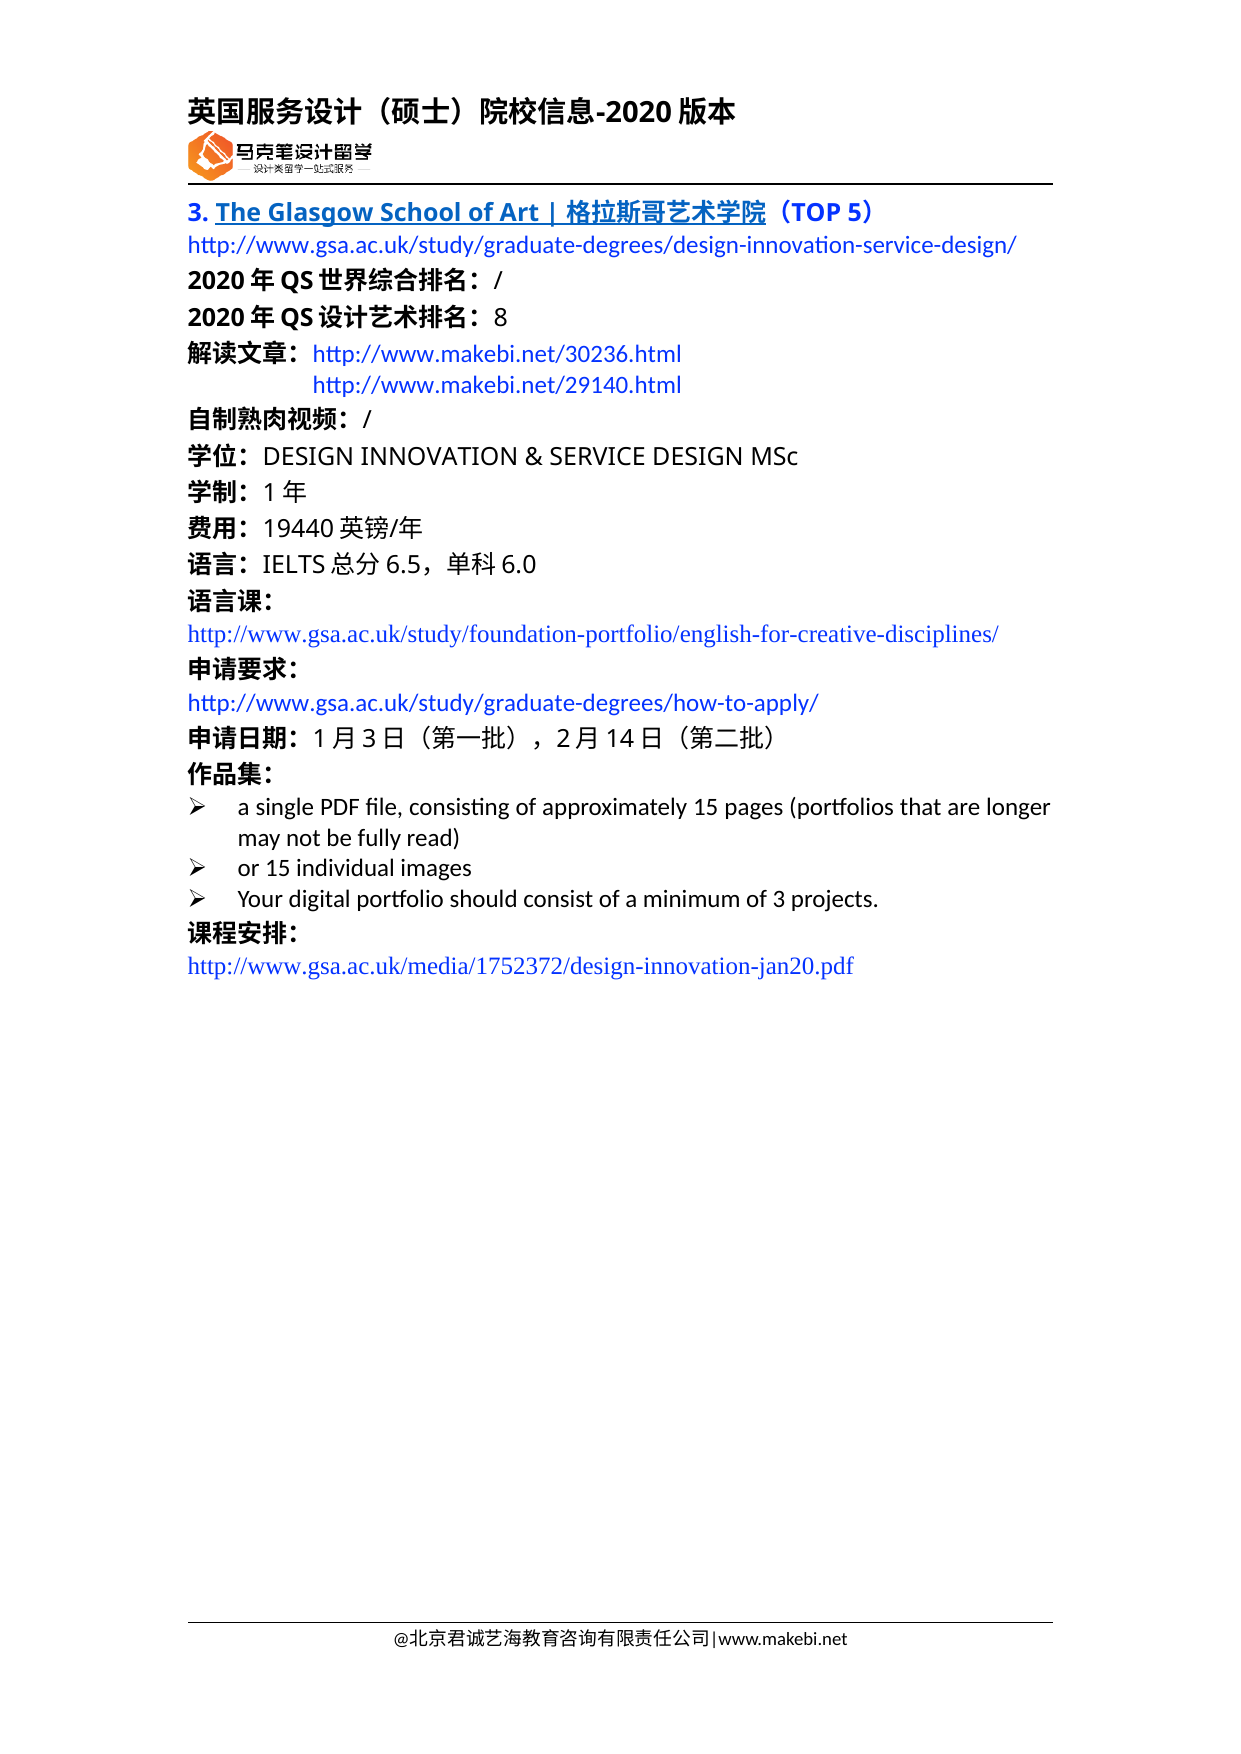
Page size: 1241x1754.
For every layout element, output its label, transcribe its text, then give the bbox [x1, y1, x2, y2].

text http://www.gsa.ac.uk/study/graduate-degrees/how-to-apply/ [187, 686, 1053, 719]
text 申请日期：1月3日（第一批），2月14日（第二批） [187, 719, 1053, 755]
text http://www.makebi.net/29140.html [187, 369, 1053, 400]
text 2020年QS设计艺术排名：8 [187, 297, 1053, 333]
text 2020年QS世界综合排名：/ [187, 261, 1053, 297]
text 课程安排： [187, 913, 1053, 949]
list or 15 individual images [187, 852, 1053, 883]
text 学位：DESIGN INNOVATION & SERVICE DESIGN MSc [187, 436, 1053, 472]
text http://www.gsa.ac.uk/study/graduate-degrees/design-innovation-service-design/ [187, 228, 1053, 261]
text 自制熟肉视频：/ [187, 400, 1053, 436]
text 申请要求： [187, 650, 1053, 686]
list a single PDF file, consisting of approximately 15 pages (portfolios that are longer may not be fully read) [187, 791, 1053, 852]
text 学制：1年 [187, 472, 1053, 509]
text http://www.gsa.ac.uk/study/foundation-portfolio/english-for-creative-disciplines/ [187, 617, 1053, 650]
text 解读文章：http://www.makebi.net/30236.html [187, 333, 1053, 369]
list Your digital portfolio should consist of a minimum of 3 projects. [187, 883, 1053, 913]
text 语言：IELTS总分6.5，单科6.0 [187, 545, 1053, 581]
text 语言课： [187, 581, 1053, 617]
picture [187, 131, 373, 181]
text 费用：19440英镑/年 [187, 509, 1053, 545]
text 3. The Glasgow School of Art | 格拉斯哥艺术学院（TOP 5） [187, 192, 1053, 228]
text 作品集： [187, 755, 1053, 791]
text http://www.gsa.ac.uk/media/1752372/design-innovation-jan20.pdf [187, 949, 1053, 982]
